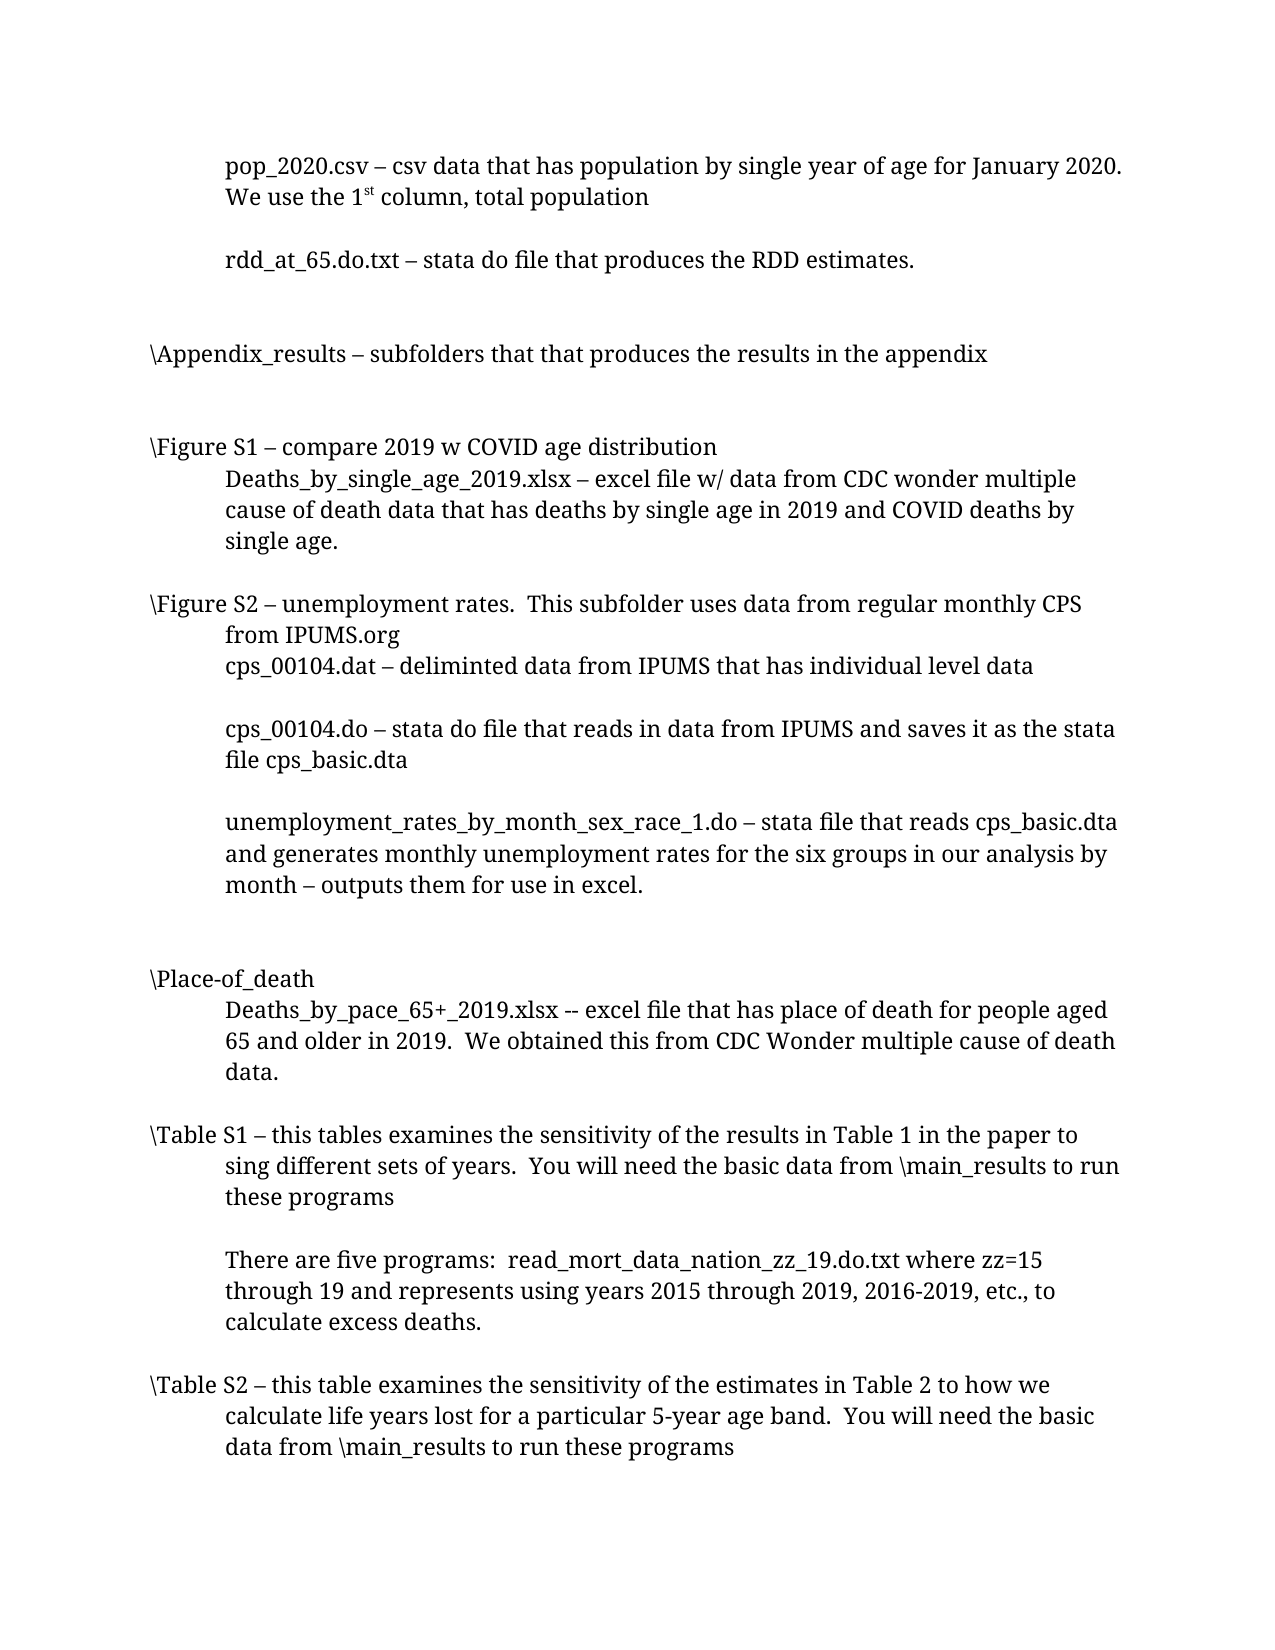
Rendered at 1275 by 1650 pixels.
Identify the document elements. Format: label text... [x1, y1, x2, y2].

text rdd_at_65.do.txt – stata do file that produces the RDD estimates. [150, 244, 1125, 275]
text \Table S2 – this table examines the sensitivity of the estimates in Table 2 to how we calculate life years lost for a particular 5-year age band. You will need the basic data from \main_results to run these programs [150, 1369, 1125, 1462]
text Deaths_by_single_age_2019.xlsx – excel file w/ data from CDC wonder multiple cause of death data that has deaths by single age in 2019 and COVID deaths by single age. [150, 462, 1125, 556]
text cps_00104.do – stata do file that reads in data from IPUMS and saves it as the stata file cps_basic.dta [150, 712, 1125, 775]
text pop_2020.csv – csv data that has population by single year of age for January 2020. We use the 1st column, total population [150, 150, 1125, 212]
text \Figure S1 – compare 2019 w COVID age distribution [150, 431, 1125, 462]
text \Figure S2 – unemployment rates. This subfolder uses data from regular monthly CPS from IPUMS.org [150, 587, 1125, 650]
text unemployment_rates_by_month_sex_race_1.do – stata file that reads cps_basic.dta and generates monthly unemployment rates for the six groups in our analysis by month – outputs them for use in excel. [150, 806, 1125, 900]
text \Appendix_results – subfolders that that produces the results in the appendix [150, 337, 1125, 369]
text Deaths_by_pace_65+_2019.xlsx -- excel file that has place of death for people aged 65 and older in 2019. We obtained this from CDC Wonder multiple cause of death data. [150, 994, 1125, 1087]
text There are five programs: read_mort_data_nation_zz_19.do.txt where zz=15 through 19 and represents using years 2015 through 2019, 2016-2019, etc., to calculate excess deaths. [150, 1244, 1125, 1337]
text \Place-of_death [150, 962, 1125, 994]
text \Table S1 – this tables examines the sensitivity of the results in Table 1 in the paper to sing different sets of years. You will need the basic data from \main_results to run these programs [150, 1119, 1125, 1212]
text cps_00104.dat – deliminted data from IPUMS that has individual level data [150, 650, 1125, 681]
